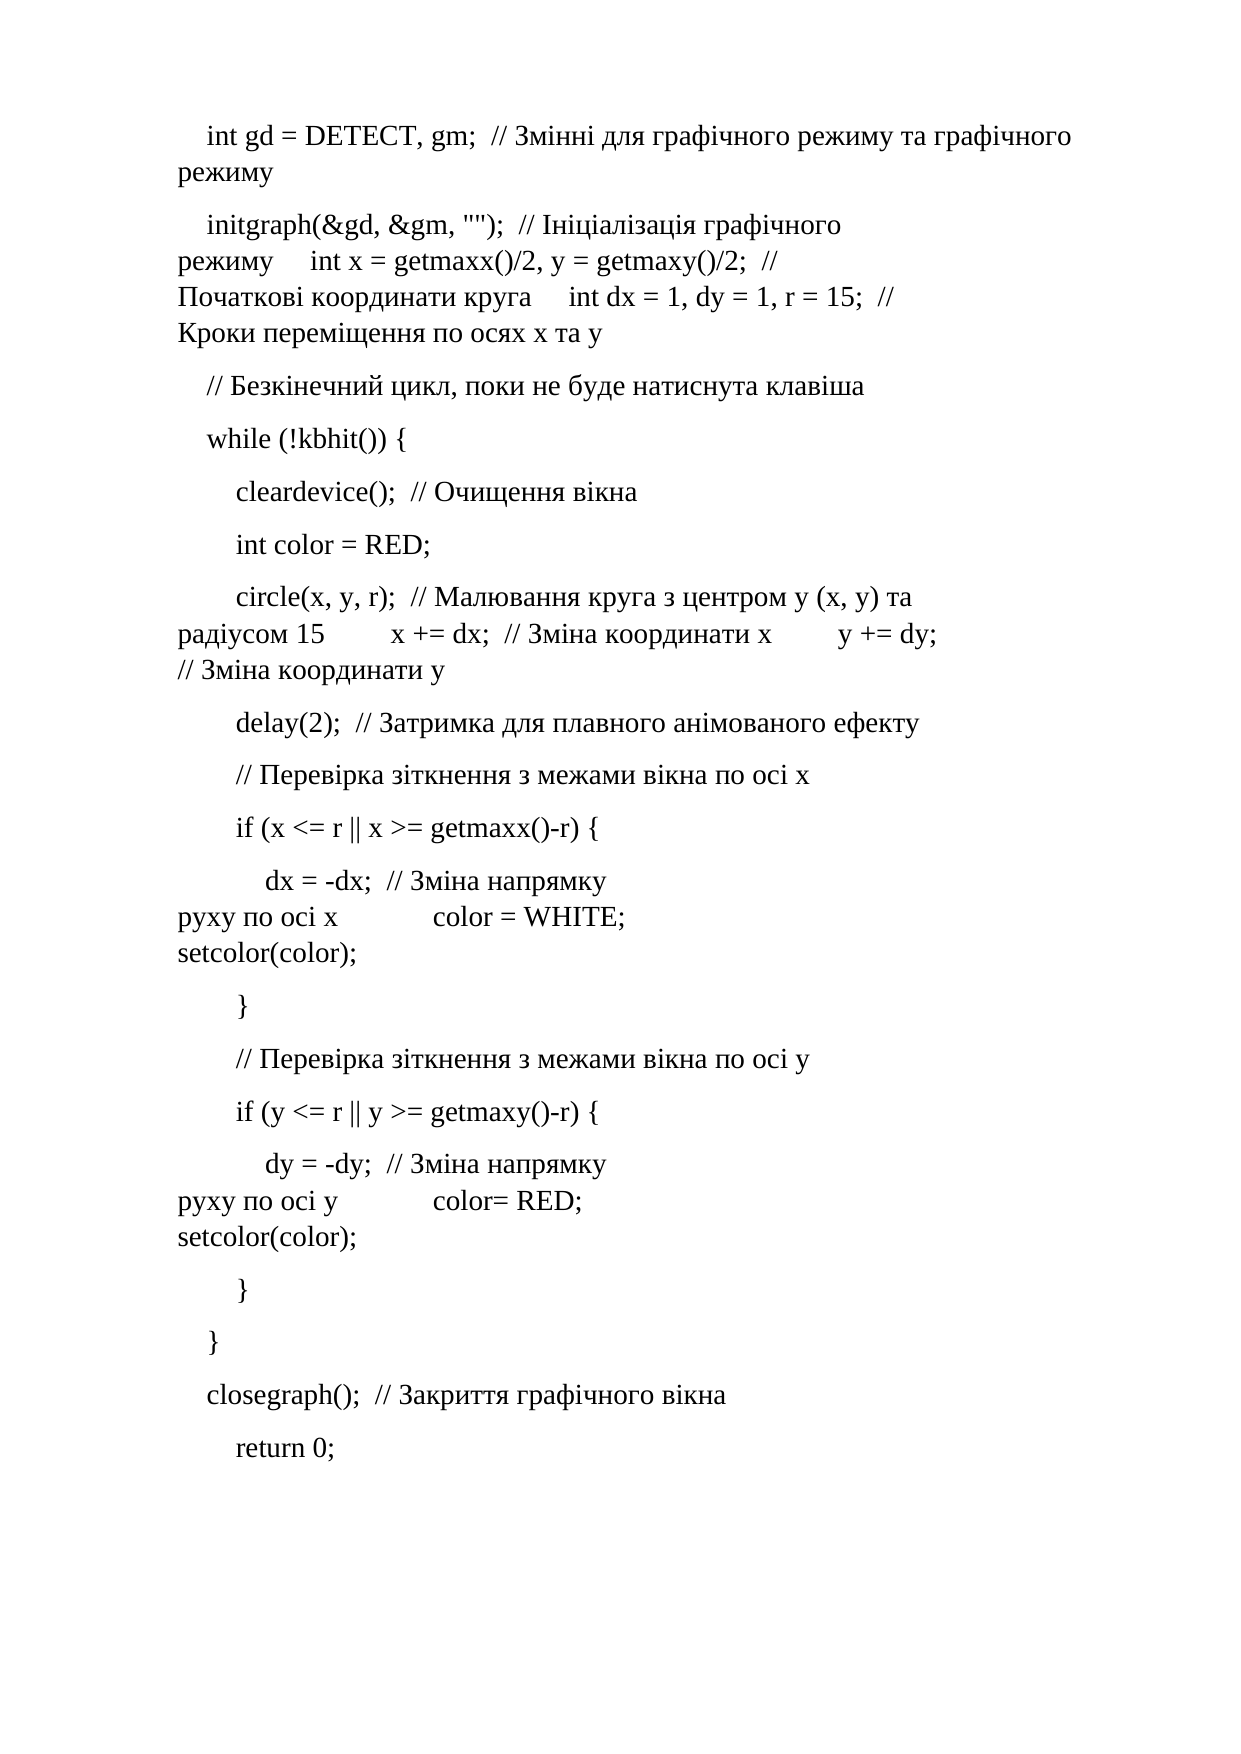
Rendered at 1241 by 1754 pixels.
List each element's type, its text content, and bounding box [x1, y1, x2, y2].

text } [177, 1272, 1145, 1305]
text cleardevice(); // Очищення вікна [177, 474, 1145, 507]
text // Безкінечний цикл, поки не буде натиснута клавіша [177, 368, 1145, 402]
text // Перевірка зіткнення з межами вікна по осі x [177, 757, 1145, 791]
text dy = -dy; // Зміна напрямку руху по осі y color= RED; setcolor(color); [177, 1147, 650, 1252]
text delay(2); // Затримка для плавного анімованого ефекту [177, 705, 1145, 738]
text closegraph(); // Закриття графічного вікна [177, 1377, 1145, 1411]
text dx = -dx; // Зміна напрямку руху по осі x color = WHITE; setcolor(color); [177, 863, 650, 969]
text } [177, 988, 1145, 1022]
text circle(x, y, r); // Малювання круга з центром у (x, y) та радіусом 15 x += dx; // Зміна координати x y += dy; // Зміна координати y [177, 579, 941, 685]
text int gd = DETECT, gm; // Змінні для графічного режиму та графічного режиму [177, 118, 1145, 188]
text while (!kbhit()) { [177, 421, 1145, 455]
text int color = RED; [177, 527, 1145, 560]
text return 0; [177, 1430, 1145, 1464]
text initgraph(&gd, &gm, ""); // Ініціалізація графічного режиму int x = getmaxx()/2, y = getmaxy()/2; // Початкові координати круга int dx = 1, dy = 1, r = 15; // Кроки переміщення по осях x та y [177, 207, 907, 349]
text if (x <= r || x >= getmaxx()-r) { [177, 810, 1145, 844]
text if (y <= r || y >= getmaxy()-r) { [177, 1094, 1145, 1127]
text // Перевірка зіткнення з межами вікна по осі y [177, 1041, 1145, 1074]
text } [177, 1324, 1145, 1358]
